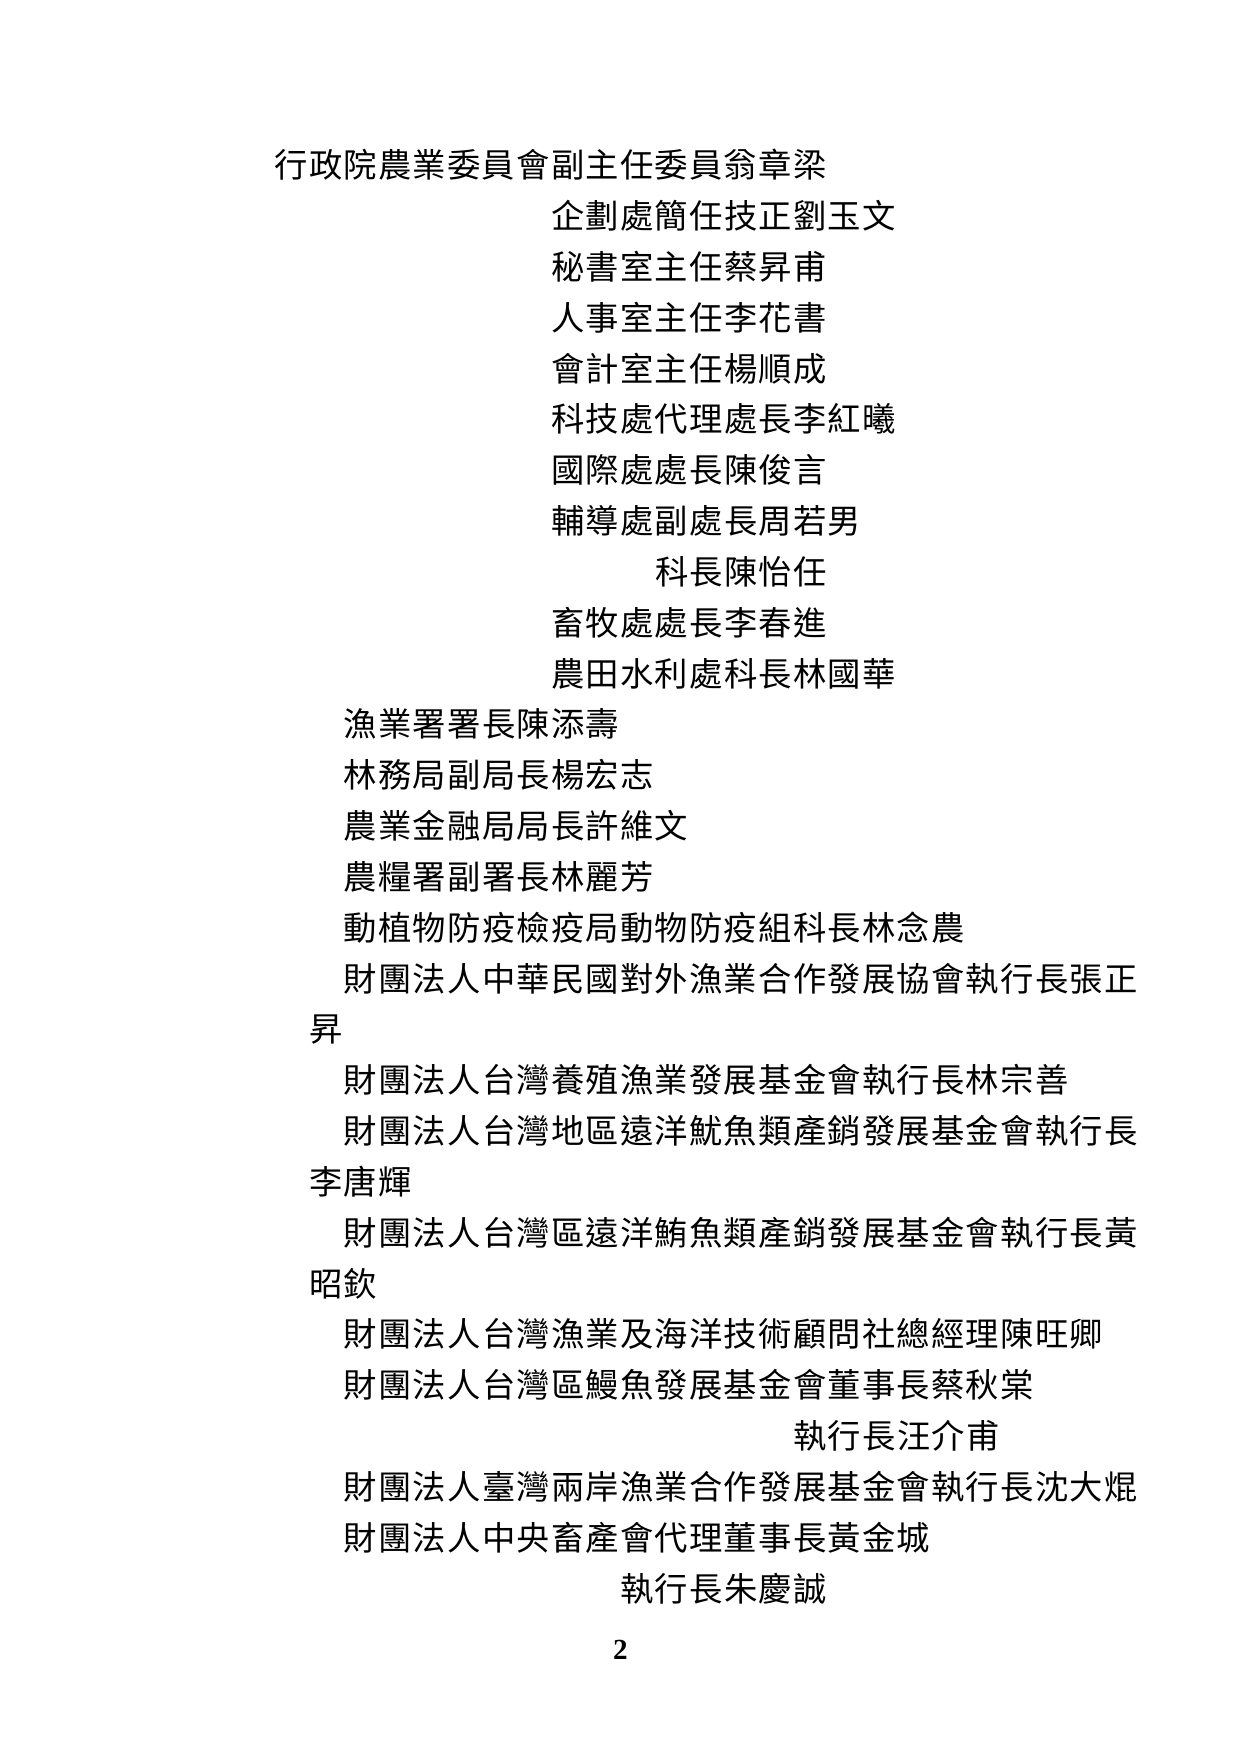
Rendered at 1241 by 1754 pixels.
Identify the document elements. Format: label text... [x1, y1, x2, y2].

text 農業金融局局長許維文 [274, 799, 1139, 849]
text 財團法人台灣養殖漁業發展基金會執行長林宗善 [274, 1053, 1139, 1104]
text 財團法人臺灣兩岸漁業合作發展基金會執行長沈大焜 [274, 1459, 1139, 1510]
text 輔導處副處長周若男 [274, 494, 1139, 544]
text 漁業署署長陳添壽 [274, 697, 1139, 748]
text 農糧署副署長林麗芳 [274, 849, 1139, 900]
text 財團法人台灣區鰻魚發展基金會董事長蔡秋棠 [274, 1358, 1139, 1409]
text 動植物防疫檢疫局動物防疫組科長林念農 [274, 900, 1139, 951]
text 農田水利處科長林國華 [274, 646, 1139, 697]
text 執行長汪介甫 [274, 1409, 1139, 1459]
text 財團法人中華民國對外漁業合作發展協會執行長張正昇 [274, 951, 1139, 1053]
text 國際處處長陳俊言 [274, 443, 1139, 494]
text 人事室主任李花書 [274, 290, 1139, 341]
text 財團法人中央畜產會代理董事長黃金城 [274, 1510, 1139, 1561]
text 財團法人台灣區遠洋鮪魚類產銷發展基金會執行長黃昭欽 [274, 1205, 1139, 1307]
text 科長陳怡任 [274, 544, 1139, 595]
text 行政院農業委員會副主任委員翁章梁 [272, 138, 1139, 189]
text 財團法人台灣地區遠洋魷魚類產銷發展基金會執行長李唐輝 [274, 1104, 1139, 1205]
text 林務局副局長楊宏志 [274, 748, 1139, 799]
text 畜牧處處長李春進 [274, 595, 1139, 646]
text 財團法人台灣漁業及海洋技術顧問社總經理陳旺卿 [274, 1307, 1139, 1358]
text 會計室主任楊順成 [274, 341, 1139, 392]
text 執行長朱慶誠 [101, 1561, 1139, 1612]
text 科技處代理處長李紅曦 [274, 392, 1139, 443]
text 秘書室主任蔡昇甫 [274, 239, 1139, 290]
text 企劃處簡任技正劉玉文 [274, 189, 1139, 239]
